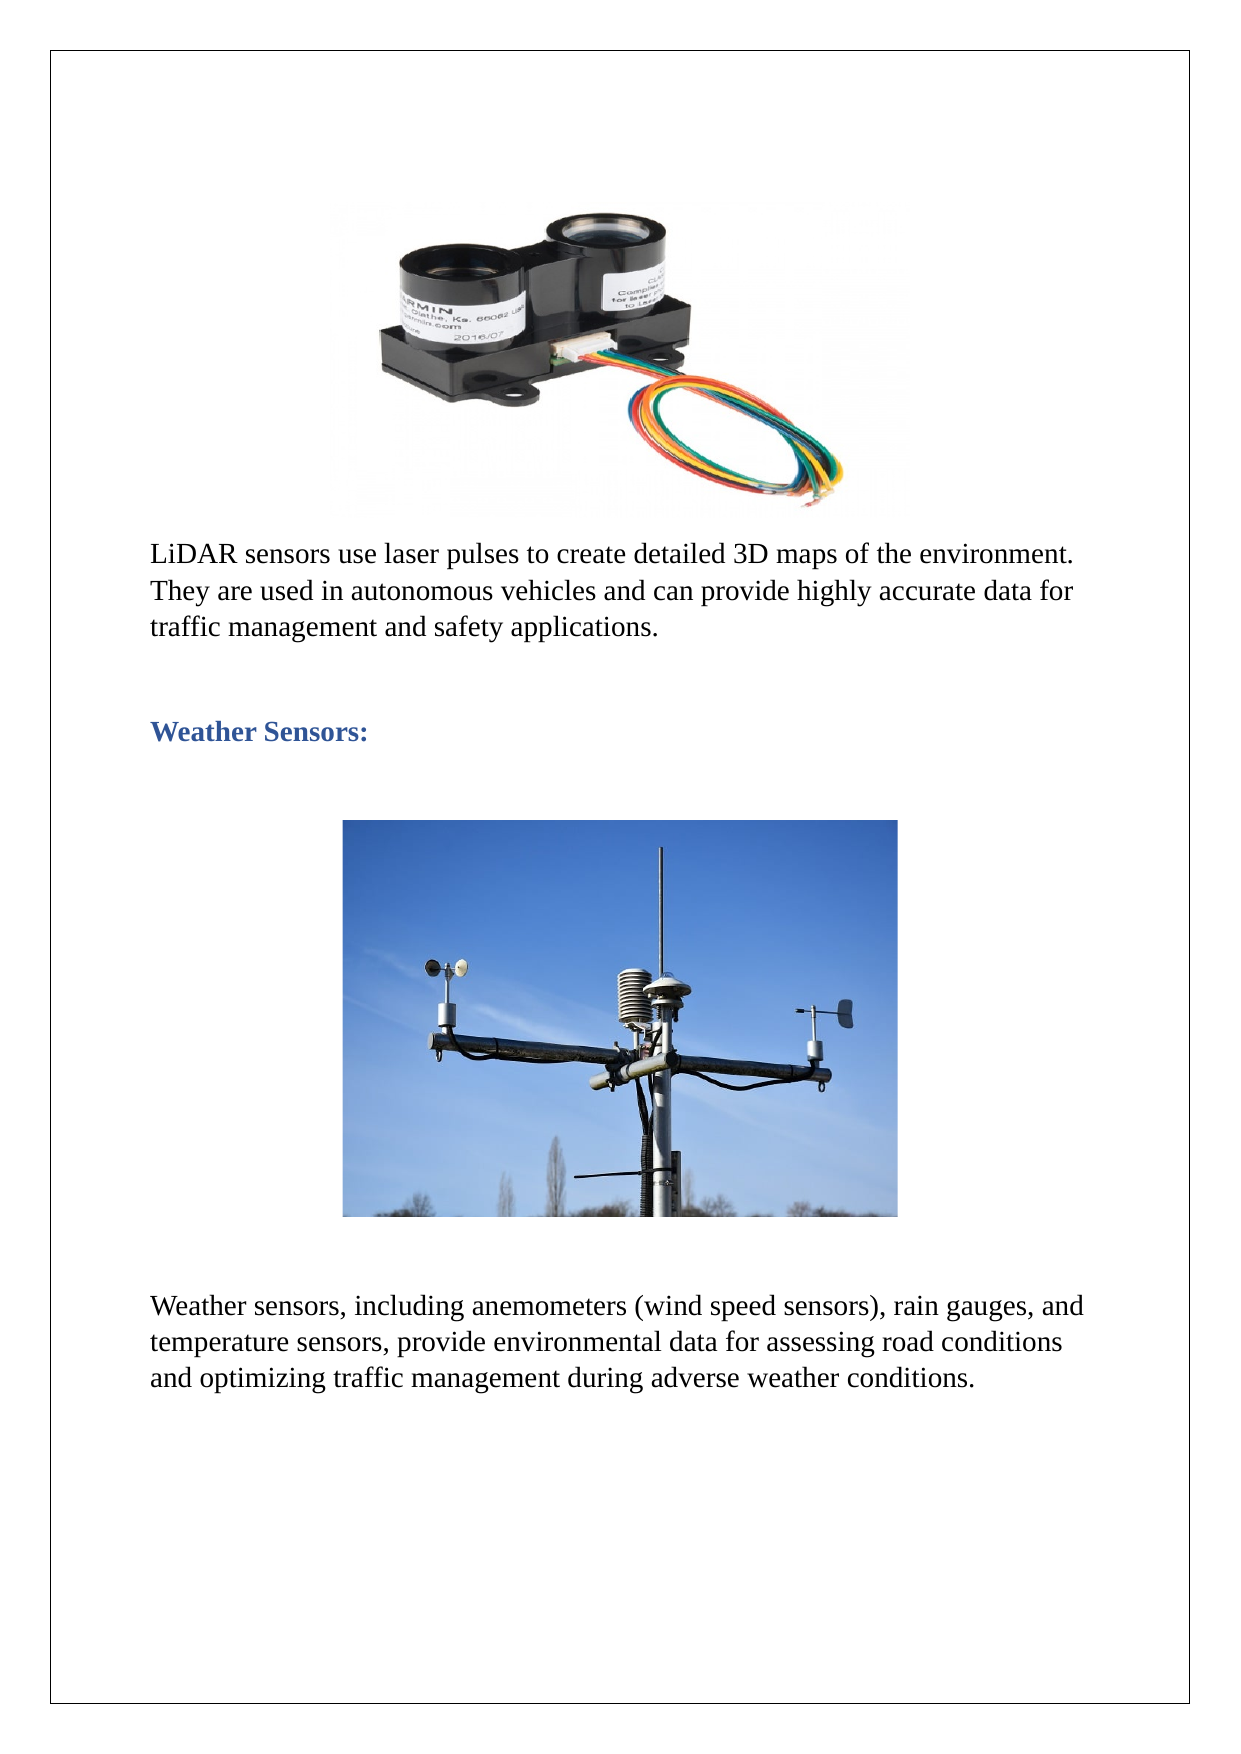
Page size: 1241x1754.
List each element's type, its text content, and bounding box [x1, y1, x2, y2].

picture [330, 202, 911, 518]
text Weather Sensors: [150, 714, 1090, 748]
picture [342, 820, 898, 1217]
text LiDAR sensors use laser pulses to create detailed 3D maps of the environment. They are used in autonomous vehicles and can provide highly accurate data for traffic management and safety applications. [150, 537, 1090, 642]
text Weather sensors, including anemometers (wind speed sensors), rain gauges, and temperature sensors, provide environmental data for assessing road conditions and optimizing traffic management during adverse weather conditions. [150, 1288, 1090, 1394]
